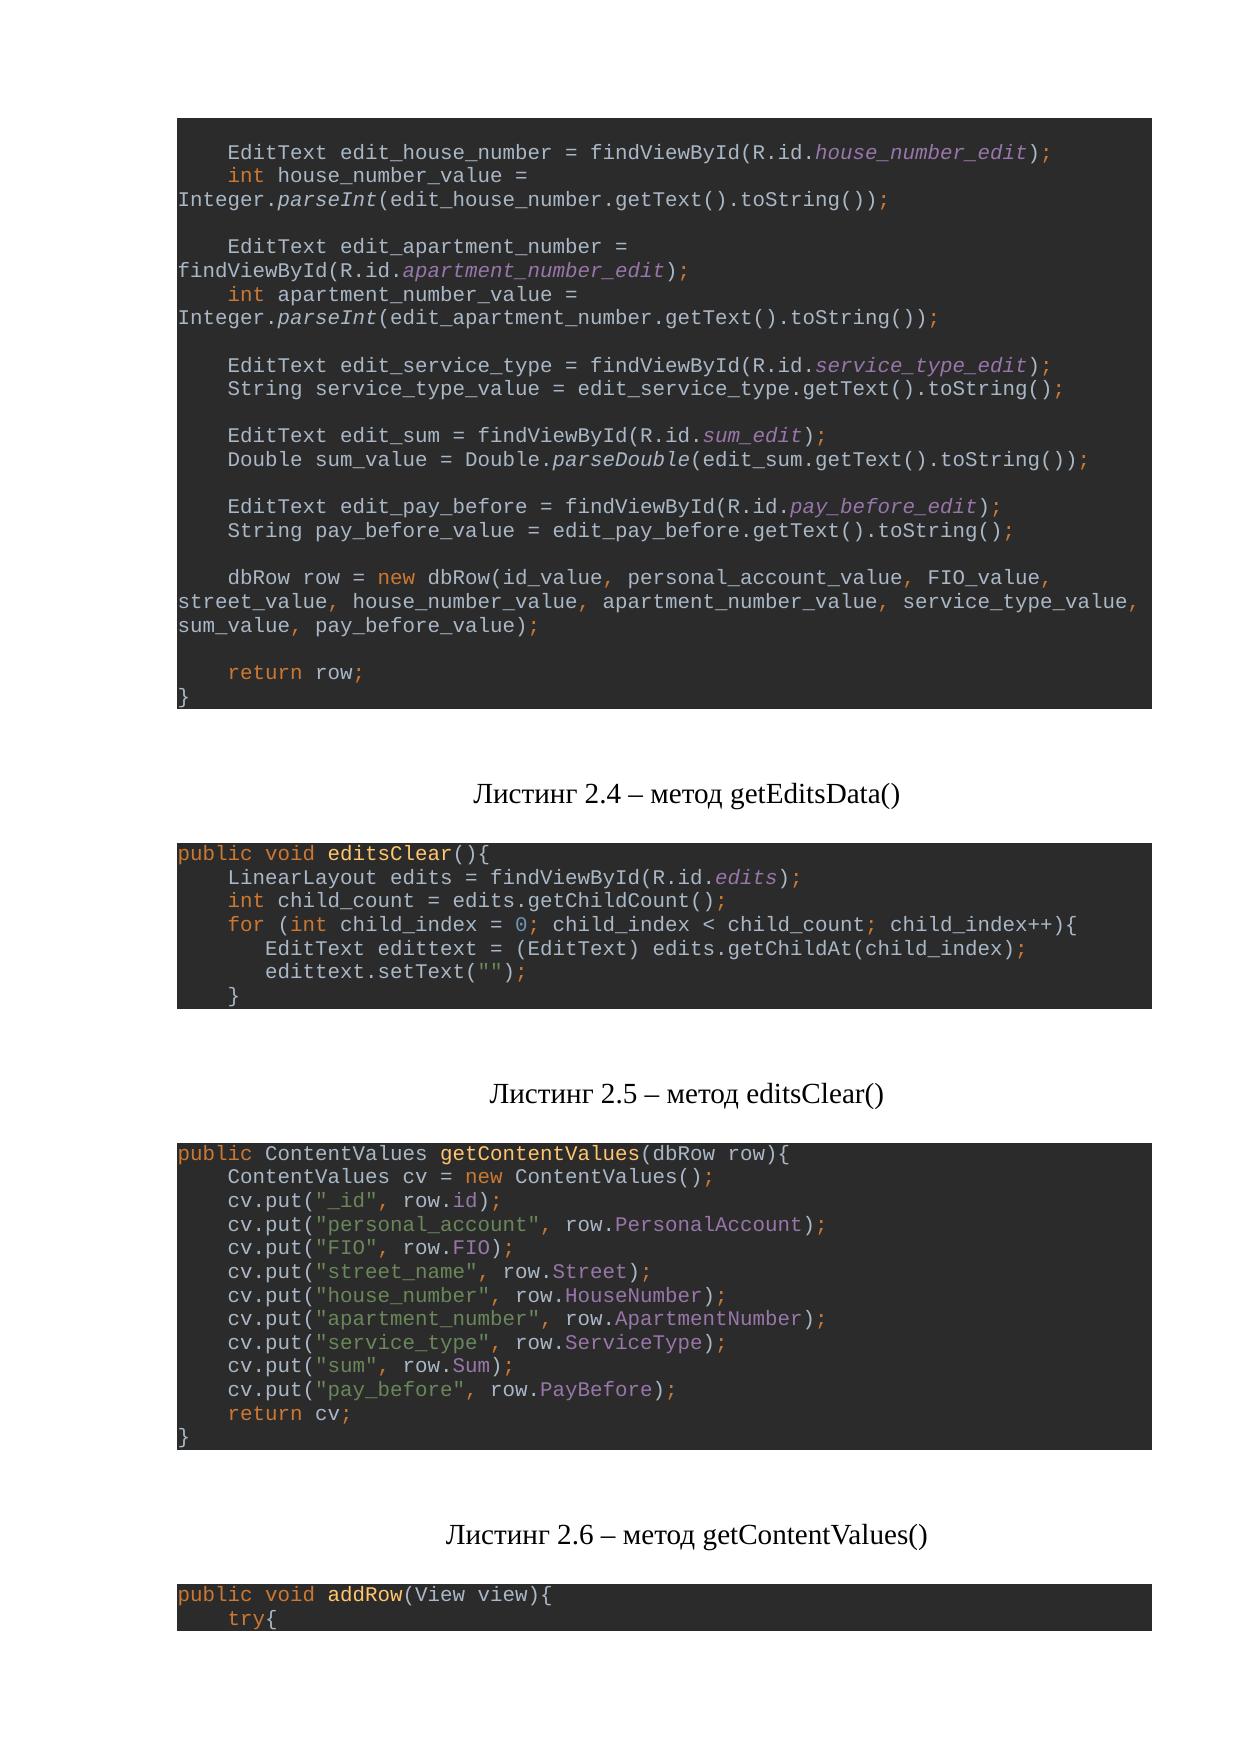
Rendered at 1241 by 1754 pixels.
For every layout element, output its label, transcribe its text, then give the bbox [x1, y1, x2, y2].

text Листинг 2.6 – метод getContentValues() [222, 1517, 1152, 1551]
text EditText edit_apartment_number = findViewById(R.id.apartment_number_edit); int apartment_number_value = Integer.parseInt(edit_apartment_number.getText().toString()); [177, 213, 1152, 331]
text EditText edit_sum = findViewById(R.id.sum_edit); Double sum_value = Double.parseDouble(edit_sum.getText().toString()); [177, 402, 1152, 473]
text public void editsClear(){ LinearLayout edits = findViewById(R.id.edits); int child_count = edits.getChildCount(); for (int child_index = 0; child_index < child_count; child_index++){ EditText edittext = (EditText) edits.getChildAt(child_index); edittext.setText(""); } [177, 843, 1152, 1009]
text EditText edit_pay_before = findViewById(R.id.pay_before_edit); String pay_before_value = edit_pay_before.getText().toString(); [177, 473, 1152, 544]
text EditText edit_house_number = findViewById(R.id.house_number_edit); int house_number_value = Integer.parseInt(edit_house_number.getText().toString()); [177, 118, 1152, 213]
text EditText edit_service_type = findViewById(R.id.service_type_edit); String service_type_value = edit_service_type.getText().toString(); [177, 331, 1152, 402]
text public ContentValues getContentValues(dbRow row){ ContentValues cv = new ContentValues(); cv.put("_id", row.id); cv.put("personal_account", row.PersonalAccount); cv.put("FIO", row.FIO); cv.put("street_name", row.Street); cv.put("house_number", row.HouseNumber); cv.put("apartment_number", row.ApartmentNumber); cv.put("service_type", row.ServiceType); cv.put("sum", row.Sum); cv.put("pay_before", row.PayBefore); return cv; } [177, 1143, 1152, 1450]
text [177, 1584, 1152, 1631]
text dbRow row = new dbRow(id_value, personal_account_value, FIO_value, street_value, house_number_value, apartment_number_value, service_type_value, sum_value, pay_before_value); return row; } [177, 544, 1152, 709]
text Листинг 2.5 – метод editsClear() [222, 1076, 1152, 1109]
text Листинг 2.4 – метод getEditsData() [222, 776, 1152, 810]
